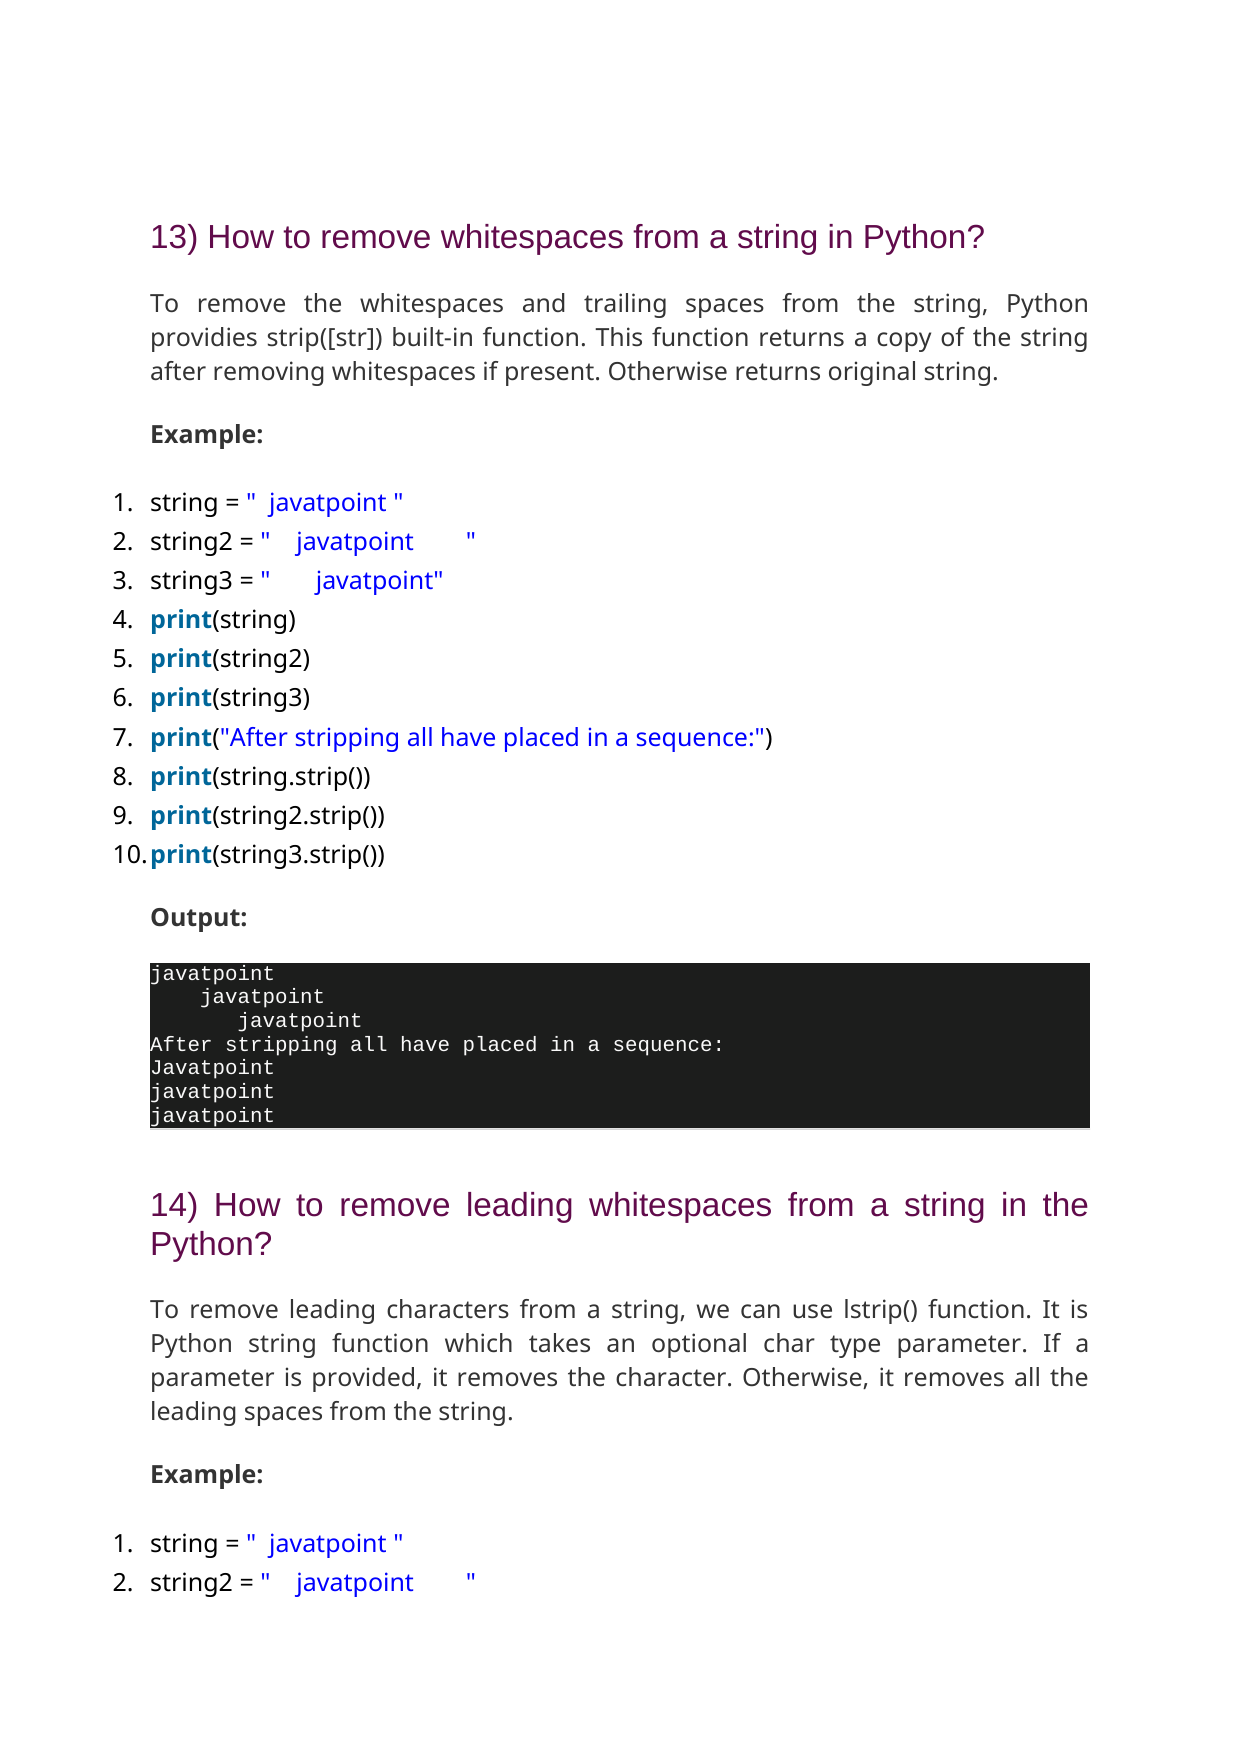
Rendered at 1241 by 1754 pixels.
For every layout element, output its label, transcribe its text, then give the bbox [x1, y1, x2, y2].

list print(string3.strip()) [112, 831, 1090, 870]
list print(string.strip()) [112, 753, 1090, 792]
text javatpoint [150, 1010, 1090, 1034]
list string3 = " javatpoint" [112, 558, 1090, 597]
text javatpoint [150, 963, 1090, 986]
text To remove the whitespaces and trailing spaces from the string, Python providies strip([str]) built-in function. This function returns a copy of the string after removing whitespaces if present. Otherwise returns original string. [150, 285, 1090, 387]
list print(string2.strip()) [112, 792, 1090, 831]
text javatpoint [150, 986, 1090, 1010]
text Output: [150, 899, 1090, 934]
text After stripping all have placed in a sequence: [150, 1034, 1090, 1057]
text javatpoint [150, 1105, 1090, 1128]
list string2 = " javatpoint " [112, 1559, 1090, 1598]
list string = " javatpoint " [112, 480, 1090, 519]
text 14) How to remove leading whitespaces from a string in the Python? [150, 1186, 1090, 1262]
list string2 = " javatpoint " [112, 519, 1090, 558]
text javatpoint [150, 1081, 1090, 1105]
text Example: [150, 417, 1090, 451]
list print("After stripping all have placed in a sequence:") [112, 714, 1090, 753]
text 13) How to remove whitespaces from a string in Python? [150, 218, 1090, 256]
text To remove leading characters from a string, we can use lstrip() function. It is Python string function which takes an optional char type parameter. If a parameter is provided, it removes the character. Otherwise, it removes all the leading spaces from the string. [150, 1292, 1090, 1428]
list print(string) [112, 597, 1090, 636]
list print(string3) [112, 675, 1090, 714]
text Example: [150, 1457, 1090, 1491]
list print(string2) [112, 636, 1090, 675]
list string = " javatpoint " [112, 1520, 1090, 1559]
text Javatpoint [150, 1057, 1090, 1081]
